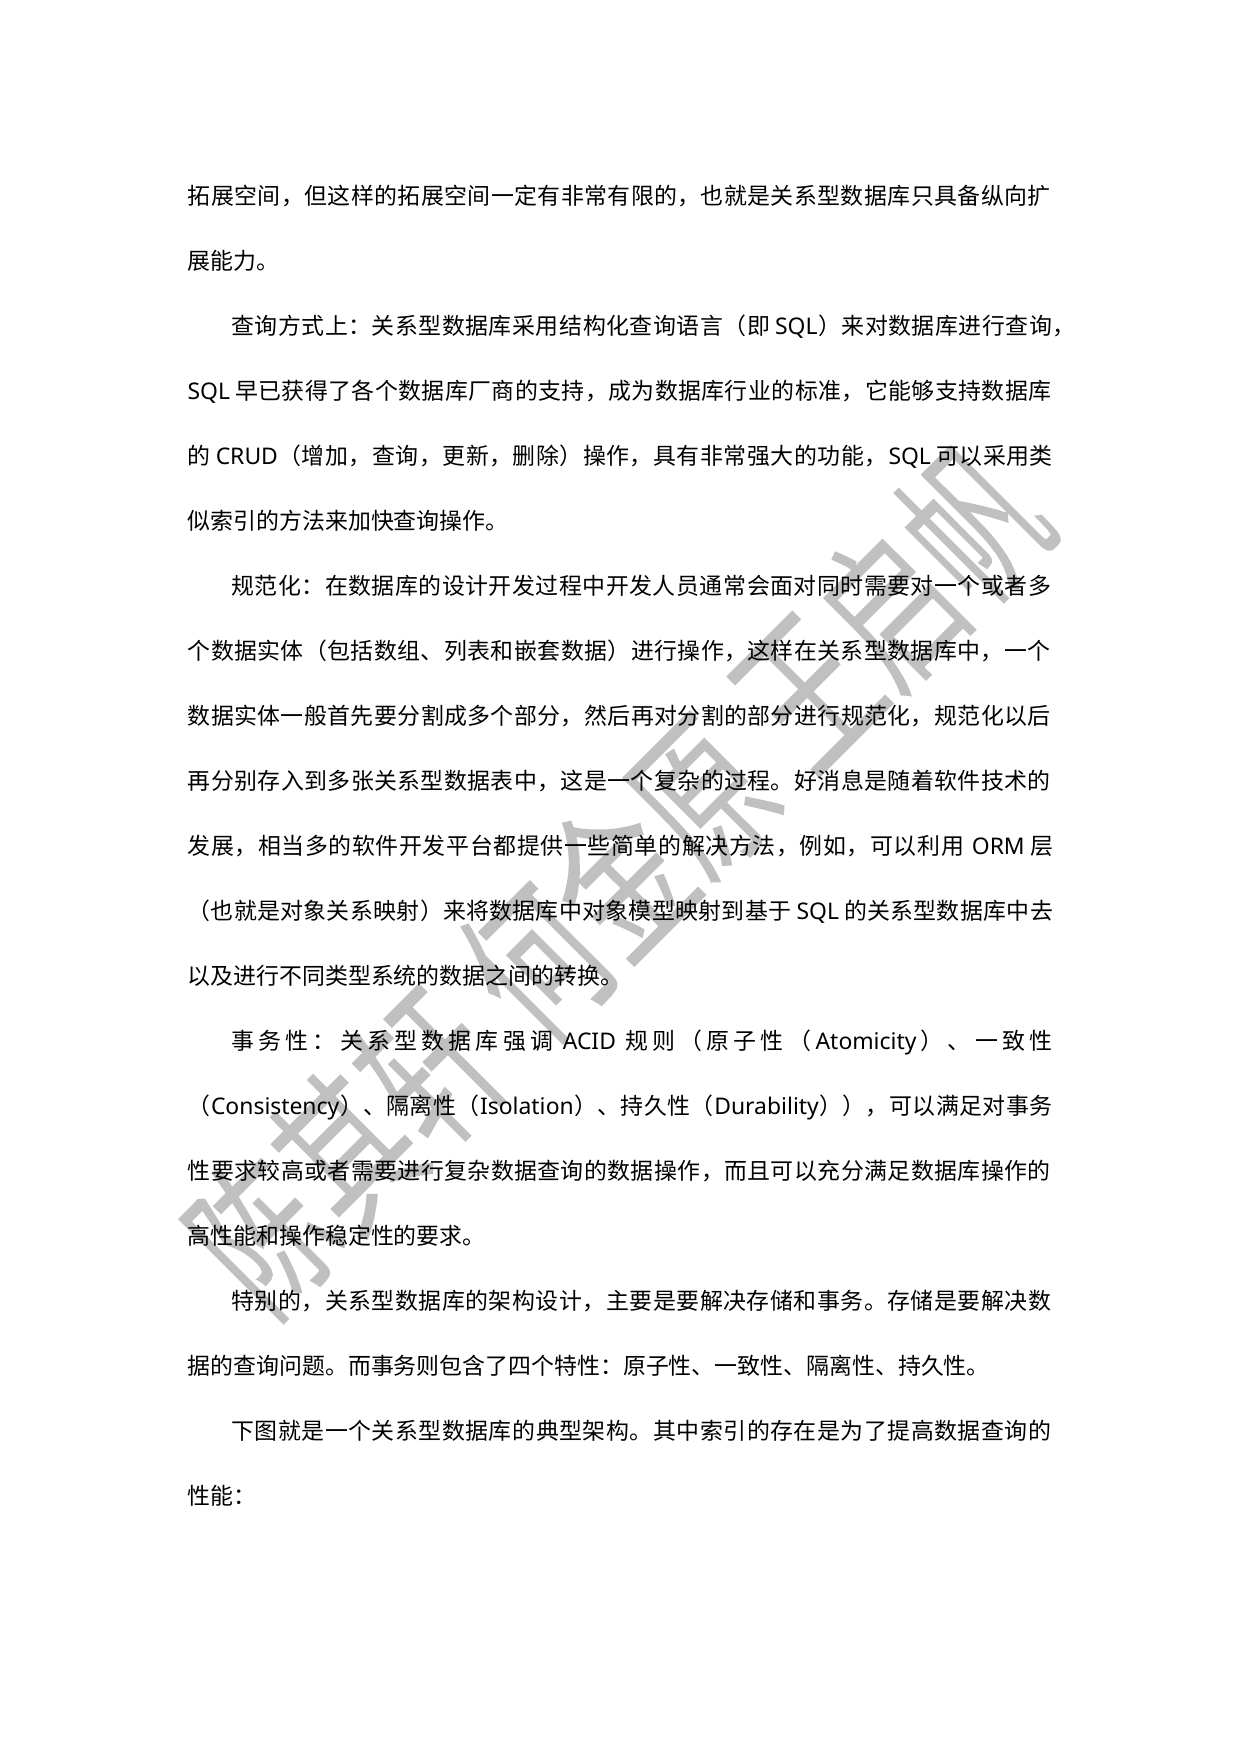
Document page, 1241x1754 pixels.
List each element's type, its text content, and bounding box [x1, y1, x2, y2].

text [187, 162, 1053, 292]
text 事务性：关系型数据库强调ACID规则（原子性（Atomicity）、一致性（Consistency）、隔离性（Isolation）、持久性（Durability）），可以满足对事务性要求较高或者需要进行复杂数据查询的数据操作，而且可以充分满足数据库操作的高性能和操作稳定性的要求。 [187, 1007, 1053, 1267]
text 下图就是一个关系型数据库的典型架构。其中索引的存在是为了提高数据查询的性能： [187, 1397, 1053, 1527]
text 特别的，关系型数据库的架构设计，主要是要解决存储和事务。存储是要解决数据的查询问题。而事务则包含了四个特性：原子性、一致性、隔离性、持久性。 [187, 1267, 1053, 1397]
text 查询方式上：关系型数据库采用结构化查询语言（即SQL）来对数据库进行查询，SQL早已获得了各个数据库厂商的支持，成为数据库行业的标准，它能够支持数据库的CRUD（增加，查询，更新，删除）操作，具有非常强大的功能，SQL可以采用类似索引的方法来加快查询操作。 [187, 292, 1053, 552]
text 规范化：在数据库的设计开发过程中开发人员通常会面对同时需要对一个或者多个数据实体（包括数组、列表和嵌套数据）进行操作，这样在关系型数据库中，一个数据实体一般首先要分割成多个部分，然后再对分割的部分进行规范化，规范化以后再分别存入到多张关系型数据表中，这是一个复杂的过程。好消息是随着软件技术的发展，相当多的软件开发平台都提供一些简单的解决方法，例如，可以利用ORM层（也就是对象关系映射）来将数据库中对象模型映射到基于SQL的关系型数据库中去以及进行不同类型系统的数据之间的转换。 [187, 552, 1053, 1007]
